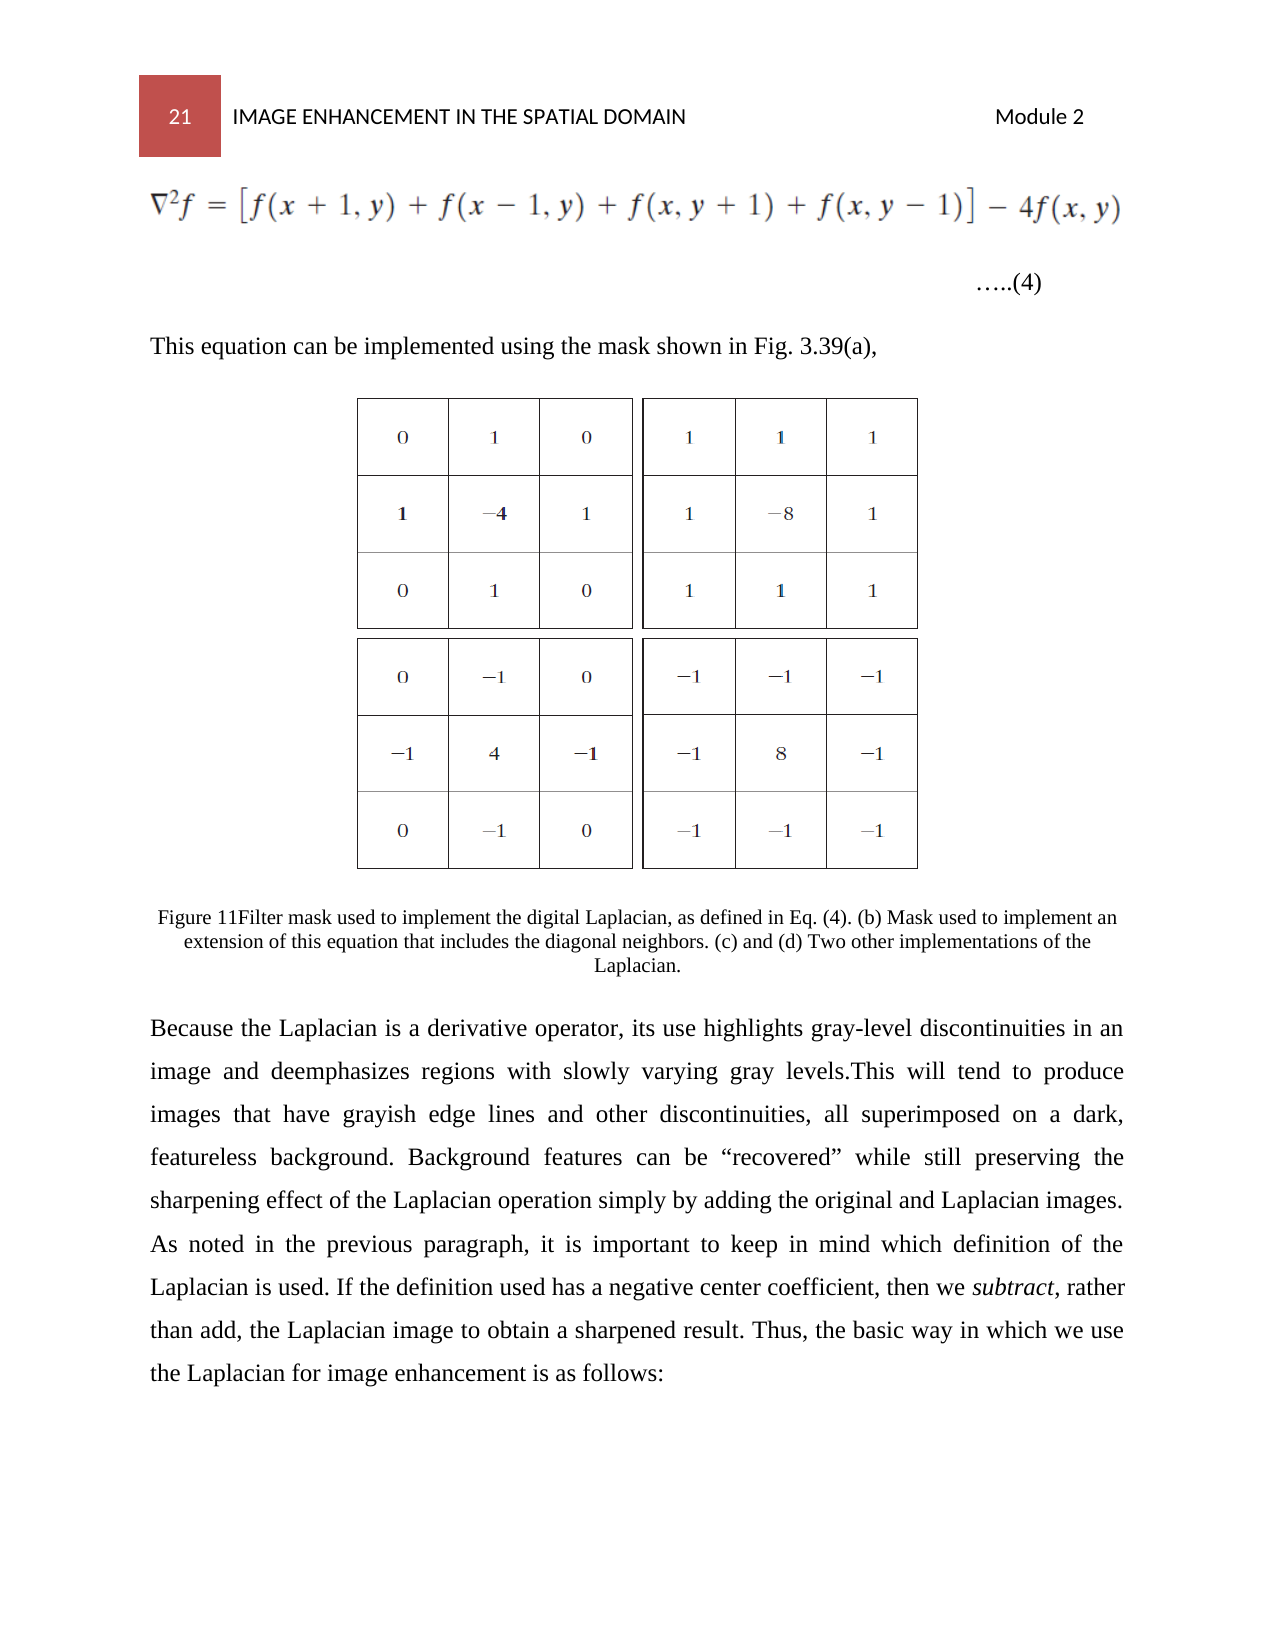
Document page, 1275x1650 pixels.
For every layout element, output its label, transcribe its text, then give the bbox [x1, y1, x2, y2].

text Figure 11Filter mask used to implement the digital Laplacian, as defined in Eq. (4). (b) Mask used to implement an extension of this equation that includes the diagonal neighbors. (c) and (d) Two other implementations of the Laplacian. [150, 905, 1125, 977]
text As noted in the previous paragraph, it is important to keep in mind which definition of the Laplacian is used. If the definition used has a negative center coefficient, then we subtract, rather than add, the Laplacian image to obtain a sharpened result. Thus, the basic way in which we use the Laplacian for image enhancement is as follows: [150, 1229, 1125, 1387]
picture [150, 185, 1125, 232]
text …..(4) [150, 267, 1125, 296]
text This equation can be implemented using the mask shown in Fig. 3.39(a), [150, 331, 1125, 359]
text Because the Laplacian is a derivative operator, its use highlights gray-level discontinuities in an image and deemphasizes regions with slowly varying gray levels.This will tend to produce images that have grayish edge lines and other discontinuities, all superimposed on a dark, featureless background. Background features can be “recovered” while still preserving the sharpening effect of the Laplacian operation simply by adding the original and Laplacian images. [150, 1013, 1125, 1214]
picture [353, 394, 922, 871]
